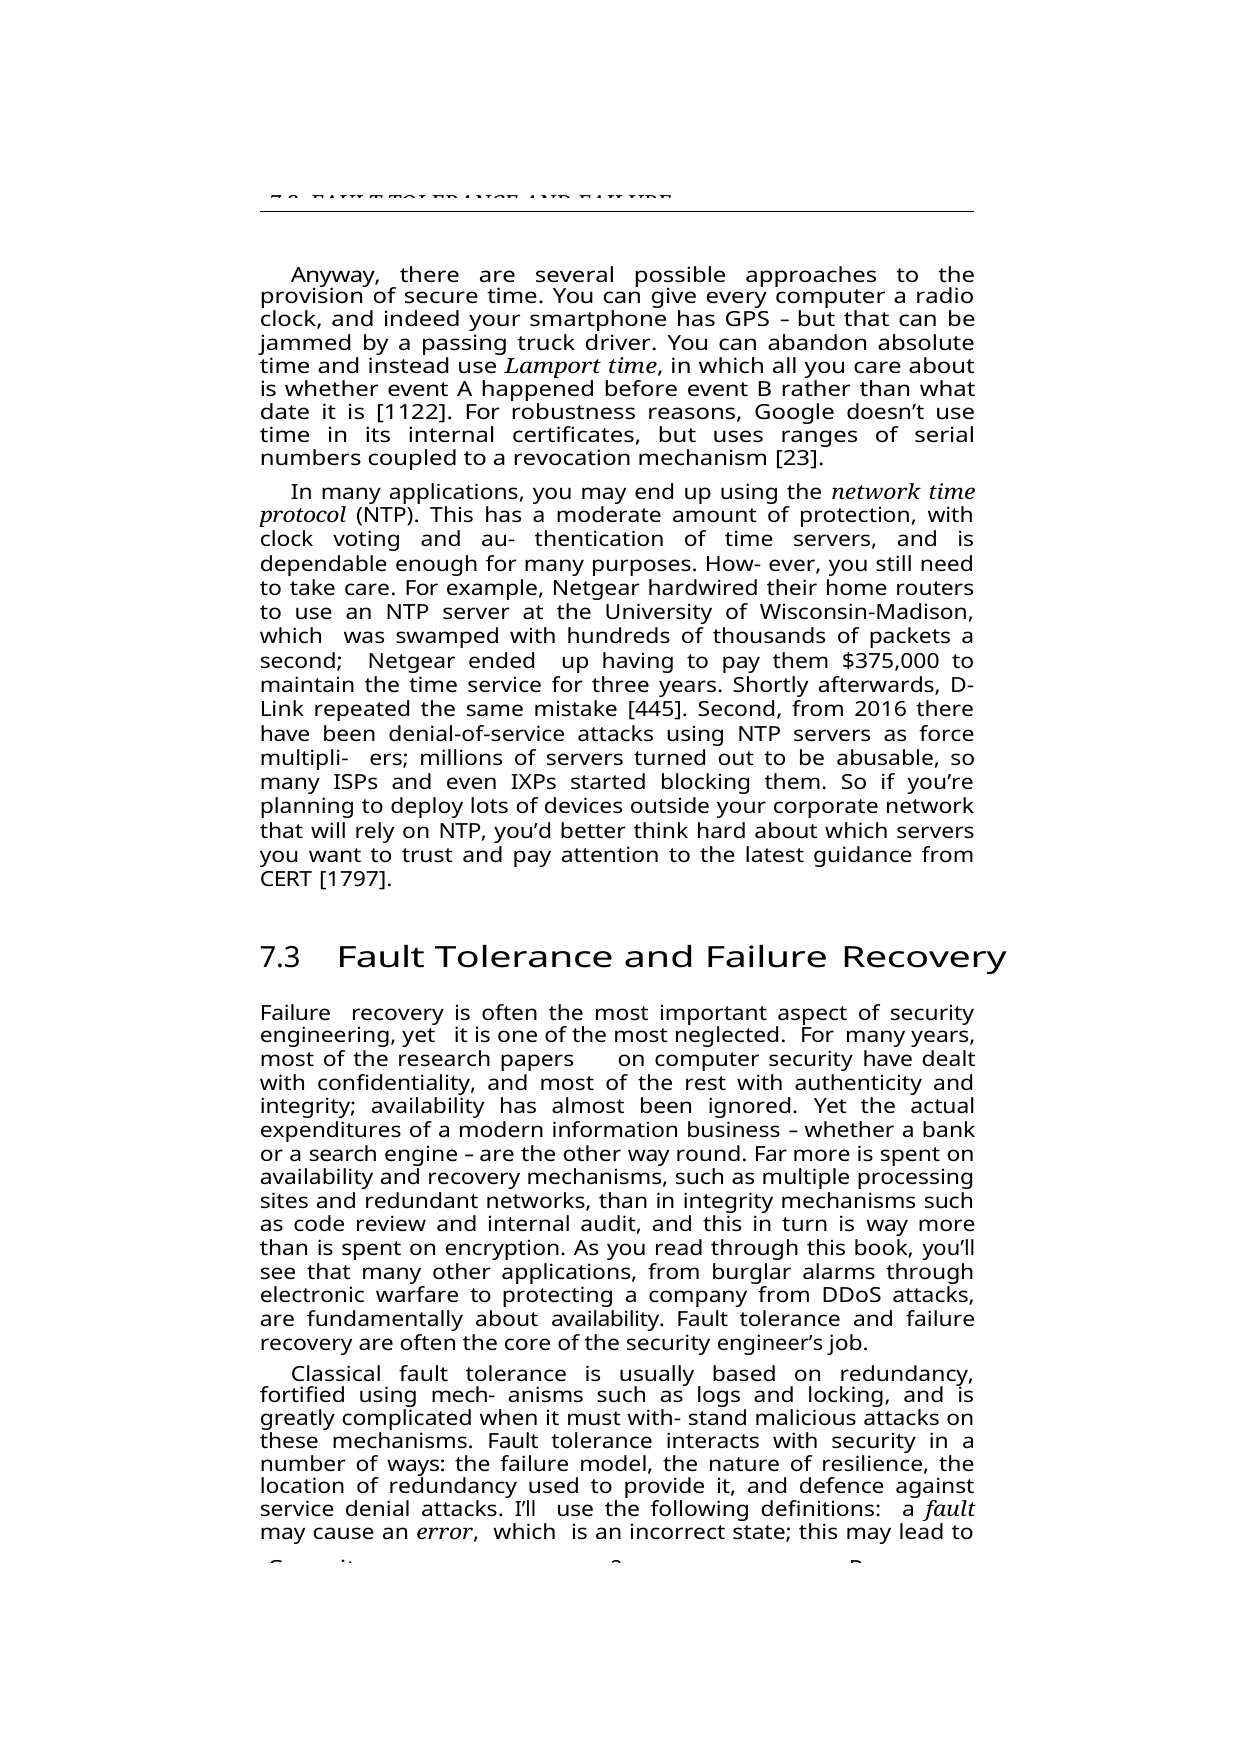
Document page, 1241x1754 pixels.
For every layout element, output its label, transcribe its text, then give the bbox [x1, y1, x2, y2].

text In many applications, you may end up using the network time protocol (NTP). This has a moderate amount of protection, with clock voting and au- thentication of time servers, and is dependable enough for many purposes. How- ever, you still need to take care. For example, Netgear hardwired their home routers to use an NTP server at the University of Wisconsin-Madison, which was swamped with hundreds of thousands of packets a second; Netgear ended up having to pay them $375,000 to maintain the time service for three years. Shortly afterwards, D-Link repeated the same mistake [445]. Second, from 2016 there have been denial-of-service attacks using NTP servers as force multipli- ers; millions of servers turned out to be abusable, so many ISPs and even IXPs started blocking them. So if you’re planning to deploy lots of devices outside your corporate network that will rely on NTP, you’d better think hard about which servers you want to trust and pay attention to the latest guidance from CERT [1797]. [259, 480, 975, 893]
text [259, 1363, 975, 1546]
subtitle Fault Tolerance and Failure Recovery [259, 936, 1065, 976]
text Anyway, there are several possible approaches to the provision of secure time. You can give every computer a radio clock, and indeed your smartphone has GPS – but that can be jammed by a passing truck driver. You can abandon absolute time and instead use Lamport time, in which all you care about is whether event A happened before event B rather than what date it is [1122]. For robustness reasons, Google doesn’t use time in its internal certiﬁcates, but uses ranges of serial numbers coupled to a revocation mechanism [23]. [259, 264, 975, 472]
text Failure recovery is often the most important aspect of security engineering, yet it is one of the most neglected. For many years, most of the research papers on computer security have dealt with conﬁdentiality, and most of the rest with authenticity and integrity; availability has almost been ignored. Yet the actual expenditures of a modern information business – whether a bank or a search engine – are the other way round. Far more is spent on availability and recovery mechanisms, such as multiple processing sites and redundant networks, than in integrity mechanisms such as code review and internal audit, and this in turn is way more than is spent on encryption. As you read through this book, you’ll see that many other applications, from burglar alarms through electronic warfare to protecting a company from DDoS attacks, are fundamentally about availability. Fault tolerance and failure recovery are often the core of the security engineer’s job. [259, 1002, 975, 1356]
